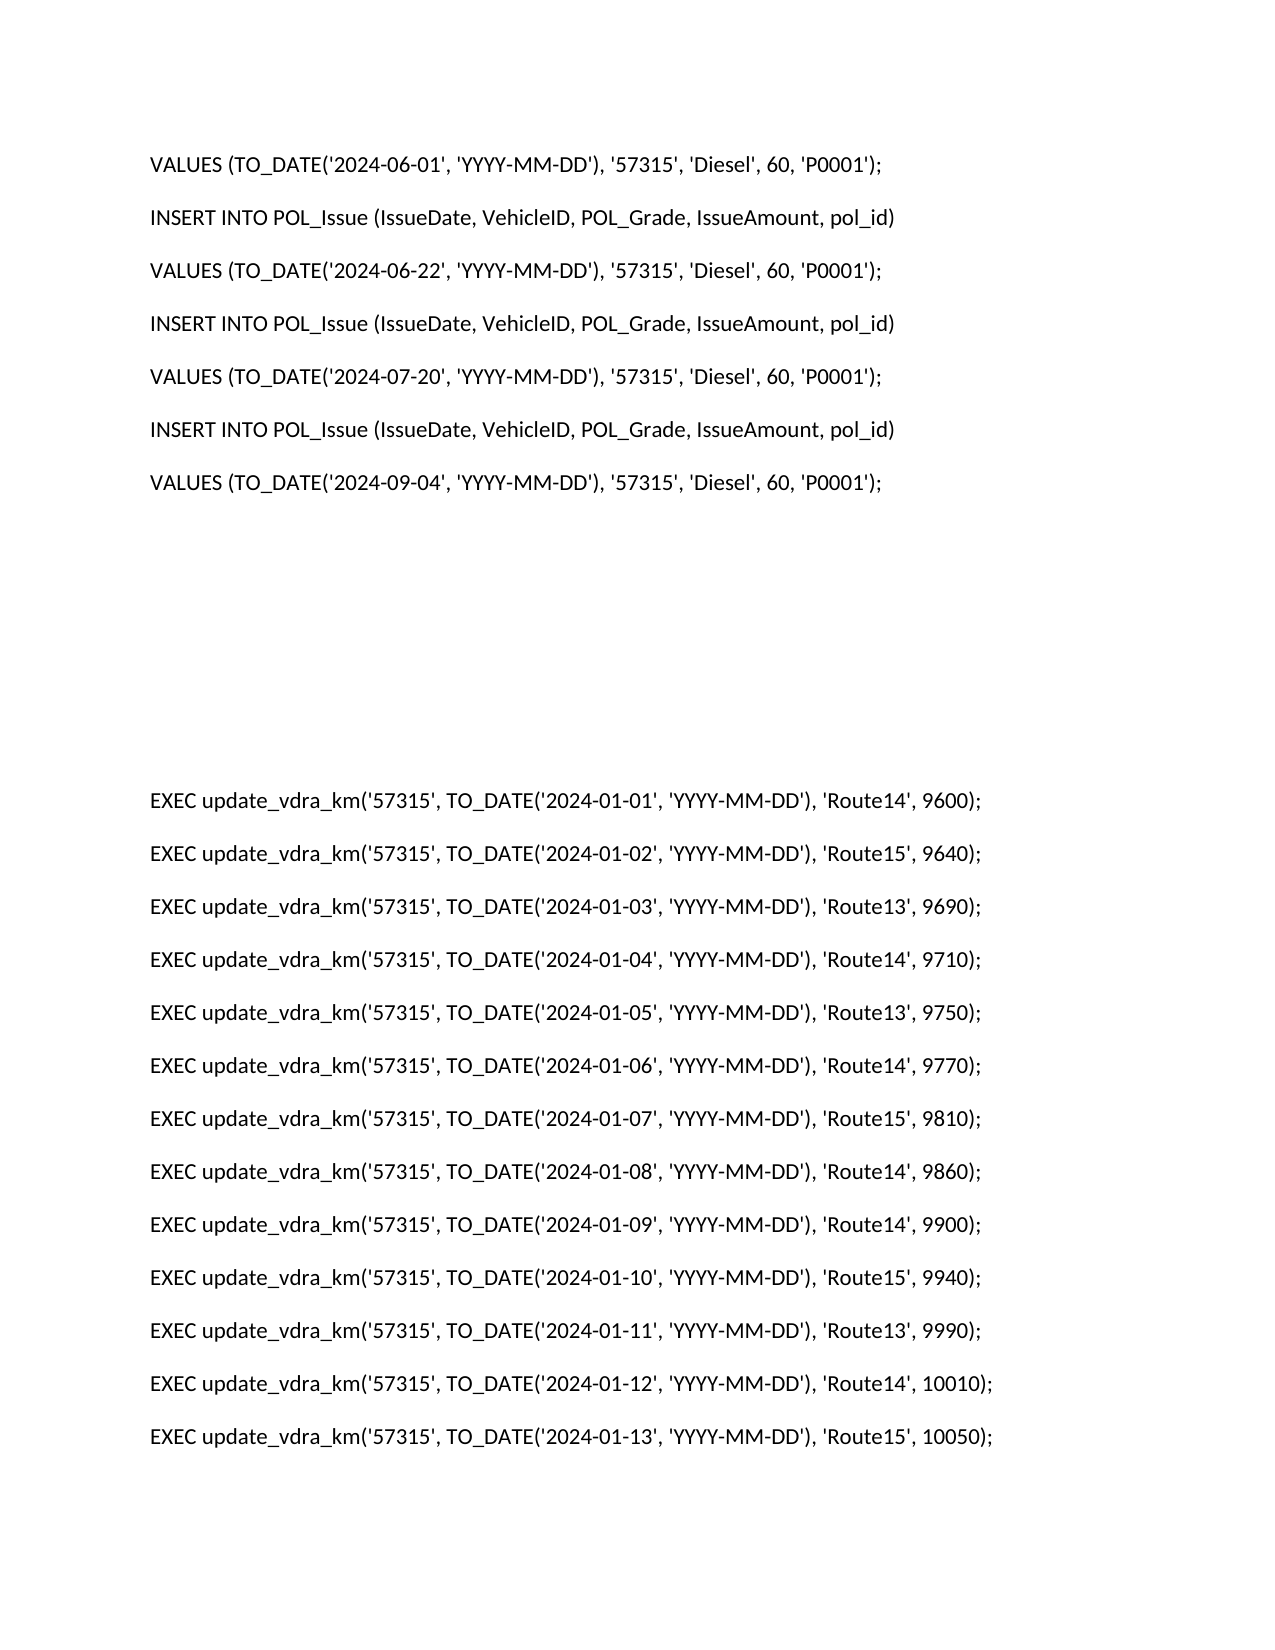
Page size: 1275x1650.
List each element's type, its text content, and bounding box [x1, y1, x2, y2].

text EXEC update_vdra_km('57315', TO_DATE('2024-01-05', 'YYYY-MM-DD'), 'Route13', 9750); [150, 998, 1125, 1026]
text EXEC update_vdra_km('57315', TO_DATE('2024-01-08', 'YYYY-MM-DD'), 'Route14', 9860); [150, 1157, 1125, 1185]
text EXEC update_vdra_km('57315', TO_DATE('2024-01-02', 'YYYY-MM-DD'), 'Route15', 9640); [150, 839, 1125, 867]
text VALUES (TO_DATE('2024-06-01', 'YYYY-MM-DD'), '57315', 'Diesel', 60, 'P0001'); [150, 150, 1125, 178]
text EXEC update_vdra_km('57315', TO_DATE('2024-01-07', 'YYYY-MM-DD'), 'Route15', 9810); [150, 1104, 1125, 1132]
text EXEC update_vdra_km('57315', TO_DATE('2024-01-10', 'YYYY-MM-DD'), 'Route15', 9940); [150, 1263, 1125, 1291]
text EXEC update_vdra_km('57315', TO_DATE('2024-01-12', 'YYYY-MM-DD'), 'Route14', 10010); [150, 1369, 1125, 1397]
text EXEC update_vdra_km('57315', TO_DATE('2024-01-11', 'YYYY-MM-DD'), 'Route13', 9990); [150, 1316, 1125, 1344]
text INSERT INTO POL_Issue (IssueDate, VehicleID, POL_Grade, IssueAmount, pol_id) [150, 415, 1125, 443]
text EXEC update_vdra_km('57315', TO_DATE('2024-01-04', 'YYYY-MM-DD'), 'Route14', 9710); [150, 945, 1125, 973]
text VALUES (TO_DATE('2024-06-22', 'YYYY-MM-DD'), '57315', 'Diesel', 60, 'P0001'); [150, 256, 1125, 284]
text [150, 203, 1125, 231]
text VALUES (TO_DATE('2024-07-20', 'YYYY-MM-DD'), '57315', 'Diesel', 60, 'P0001'); [150, 362, 1125, 390]
text EXEC update_vdra_km('57315', TO_DATE('2024-01-13', 'YYYY-MM-DD'), 'Route15', 10050); [150, 1422, 1125, 1451]
text VALUES (TO_DATE('2024-09-04', 'YYYY-MM-DD'), '57315', 'Diesel', 60, 'P0001'); [150, 468, 1125, 496]
text EXEC update_vdra_km('57315', TO_DATE('2024-01-01', 'YYYY-MM-DD'), 'Route14', 9600); [150, 786, 1125, 814]
text EXEC update_vdra_km('57315', TO_DATE('2024-01-03', 'YYYY-MM-DD'), 'Route13', 9690); [150, 892, 1125, 920]
text EXEC update_vdra_km('57315', TO_DATE('2024-01-09', 'YYYY-MM-DD'), 'Route14', 9900); [150, 1210, 1125, 1238]
text INSERT INTO POL_Issue (IssueDate, VehicleID, POL_Grade, IssueAmount, pol_id) [150, 309, 1125, 337]
text EXEC update_vdra_km('57315', TO_DATE('2024-01-06', 'YYYY-MM-DD'), 'Route14', 9770); [150, 1051, 1125, 1079]
